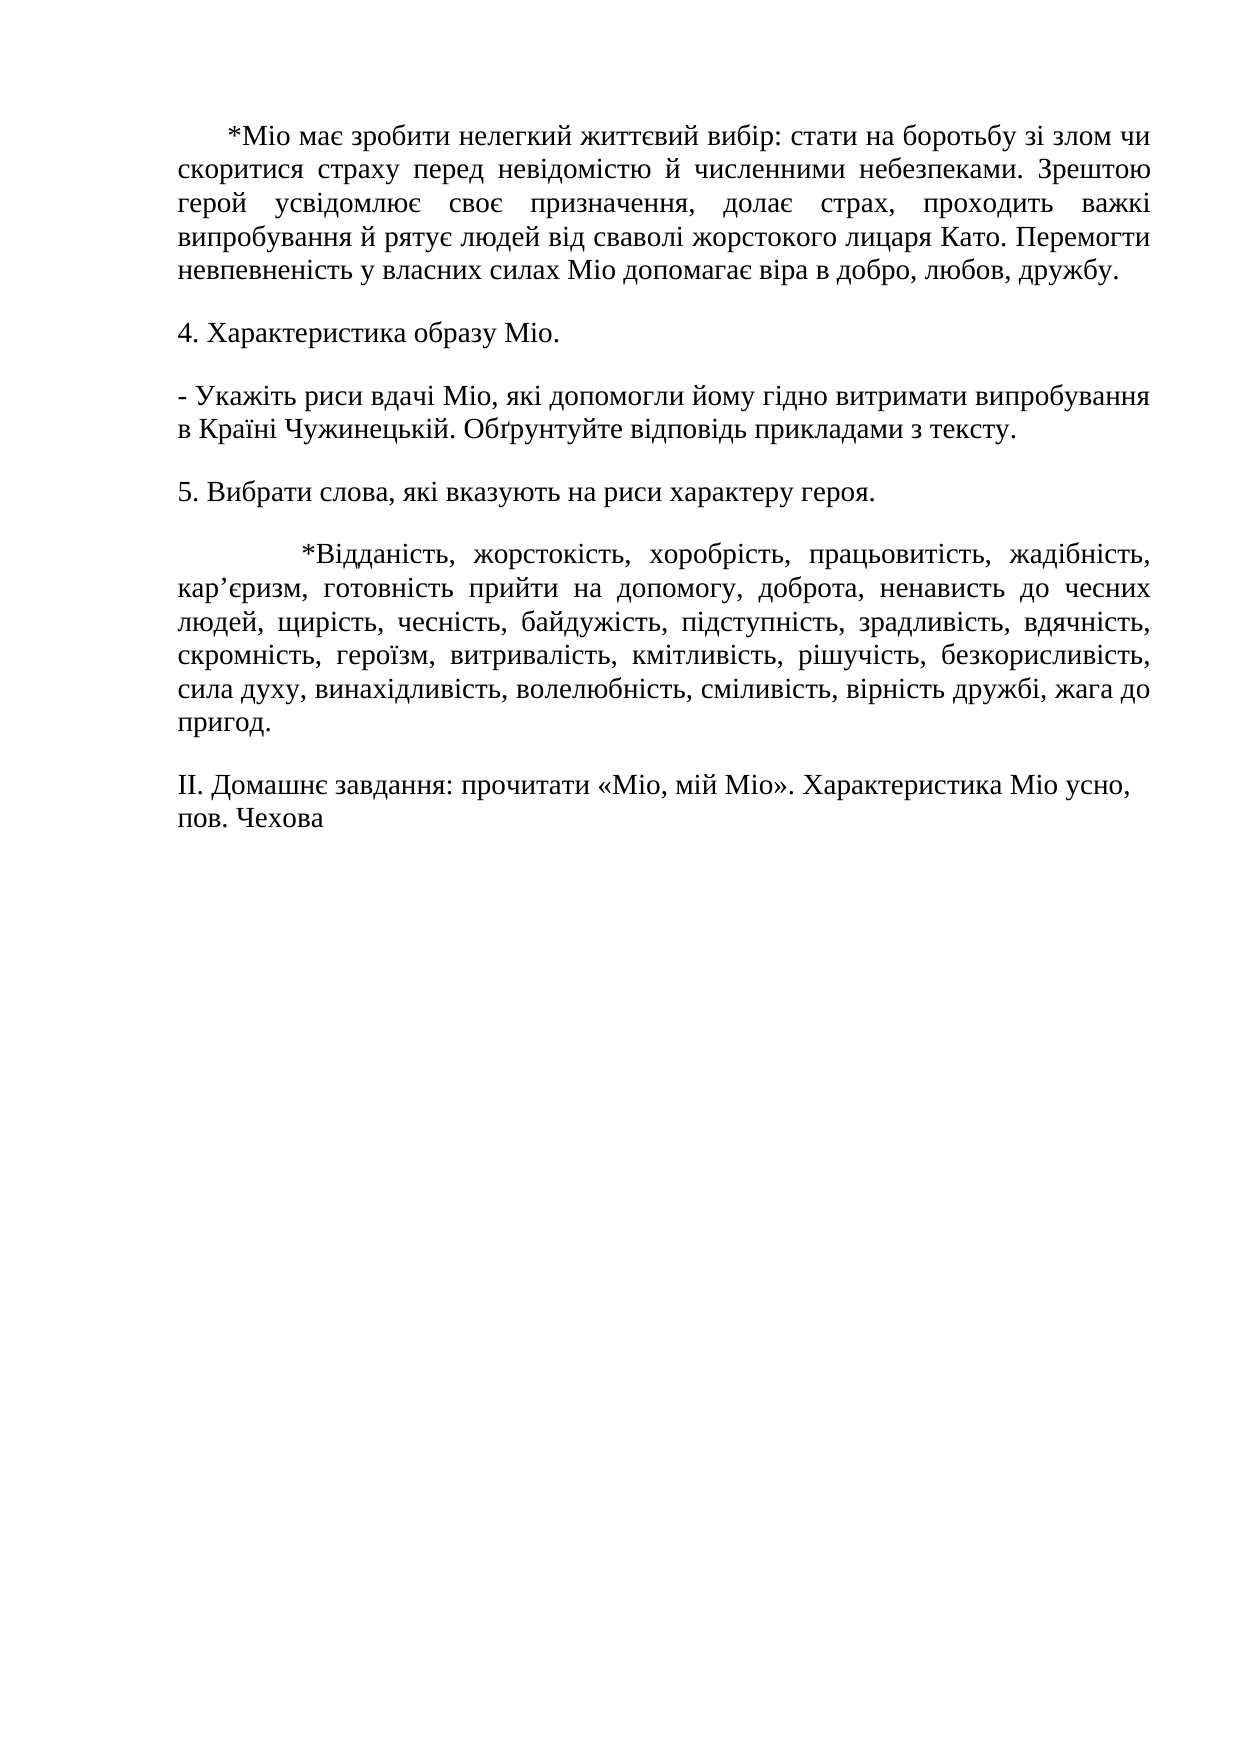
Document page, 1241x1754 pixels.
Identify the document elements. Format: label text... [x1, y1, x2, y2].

text ІI. Домашнє завдання: прочитати «Міо, мій Міо». Характеристика Міо усно, пов. Чехова [177, 767, 1152, 834]
text *Міо має зробити нелегкий життєвий вибір: стати на боротьбу зі злом чи скоритися страху перед невідомістю й численними небезпеками. Зрештою герой усвідомлює своє призначення, долає страх, проходить важкі випробування й рятує людей від сваволі жорстокого лицаря Като. Перемогти невпевненість у власних силах Міо допомагає віра в добро, любов, дружбу. [177, 118, 1152, 286]
text *Відданість, жорстокість, хоробрість, працьовитість, жадібність, кар’єризм, готовність прийти на допомогу, доброта, ненависть до чесних людей, щирість, чесність, байдужість, підступність, зрадливість, вдячність, скромність, героїзм, витривалість, кмітливість, рішучість, безкорисливість, сила духу, винахідливість, волелюбність, сміливість, вірність дружбі, жага до пригод. [177, 537, 1152, 738]
text 4. Характеристика образу Міо. [177, 315, 1152, 348]
text - Укажіть риси вдачі Міо, які допомогли йому гідно витримати випробування в Країні Чужинецькій. Обґрунтуйте відповідь прикладами з тексту. [177, 378, 1152, 445]
text 5. Вибрати слова, які вказують на риси характеру героя. [177, 474, 1152, 507]
